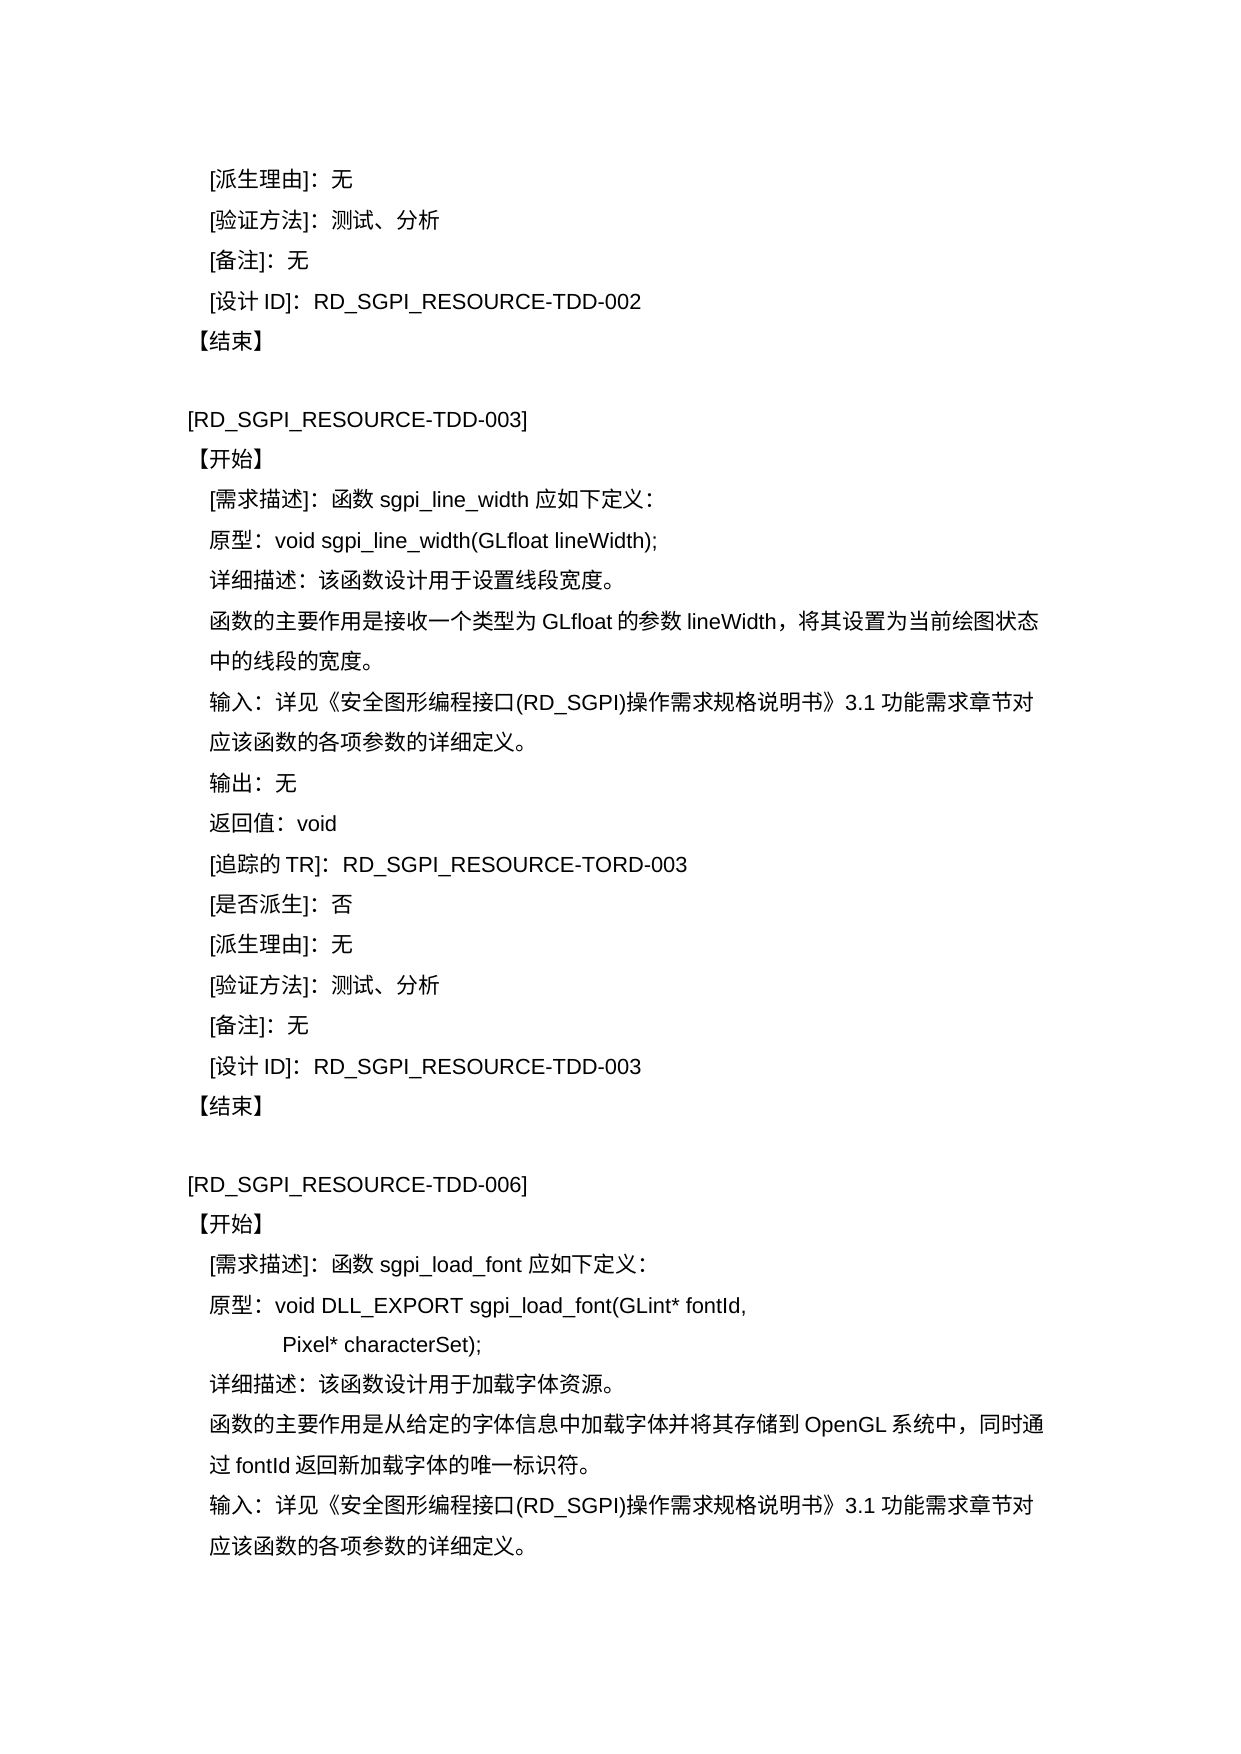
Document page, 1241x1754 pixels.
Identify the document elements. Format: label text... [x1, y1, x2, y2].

text 【结束】 [187, 1089, 1053, 1121]
text 输入：详见《安全图形编程接口(RD_SGPI)操作需求规格说明书》3.1 功能需求章节对应该函数的各项参数的详细定义。 [209, 684, 1053, 757]
text [需求描述]：函数 sgpi_load_font 应如下定义： [209, 1247, 1053, 1279]
text [追踪的TR]：RD_SGPI_RESOURCE-TORD-003 [209, 846, 1053, 879]
text 返回值：void [209, 806, 1053, 838]
text [需求描述]：函数 sgpi_line_width 应如下定义： [209, 482, 1053, 514]
text [设计ID]：RD_SGPI_RESOURCE-TDD-002 [209, 283, 1053, 316]
text 【结束】 [187, 324, 1053, 356]
text [派生理由]：无 [209, 162, 1053, 194]
text [RD_SGPI_RESOURCE-TDD-003] [187, 403, 1053, 435]
text [备注]：无 [209, 1008, 1053, 1040]
text 输入：详见《安全图形编程接口(RD_SGPI)操作需求规格说明书》3.1 功能需求章节对应该函数的各项参数的详细定义。 [209, 1488, 1053, 1561]
text Pixel* characterSet); [209, 1328, 1053, 1360]
text 输出：无 [209, 765, 1053, 798]
text 原型：void sgpi_line_width(GLfloat lineWidth); [209, 522, 1053, 555]
text 详细描述：该函数设计用于加载字体资源。 [209, 1367, 1053, 1399]
text [RD_SGPI_RESOURCE-TDD-006] [187, 1168, 1053, 1200]
text [设计ID]：RD_SGPI_RESOURCE-TDD-003 [209, 1048, 1053, 1081]
text 函数的主要作用是从给定的字体信息中加载字体并将其存储到OpenGL系统中，同时通过fontId返回新加载字体的唯一标识符。 [209, 1407, 1053, 1480]
text 详细描述：该函数设计用于设置线段宽度。 [209, 563, 1053, 595]
text 函数的主要作用是接收一个类型为GLfloat的参数lineWidth，将其设置为当前绘图状态中的线段的宽度。 [209, 603, 1053, 676]
text [验证方法]：测试、分析 [209, 967, 1053, 1000]
text [是否派生]：否 [209, 887, 1053, 919]
text 原型：void DLL_EXPORT sgpi_load_font(GLint* fontId, [209, 1287, 1053, 1320]
text 【开始】 [187, 442, 1053, 474]
text [验证方法]：测试、分析 [209, 202, 1053, 235]
text [派生理由]：无 [209, 927, 1053, 959]
text [备注]：无 [209, 243, 1053, 275]
text 【开始】 [187, 1207, 1053, 1239]
